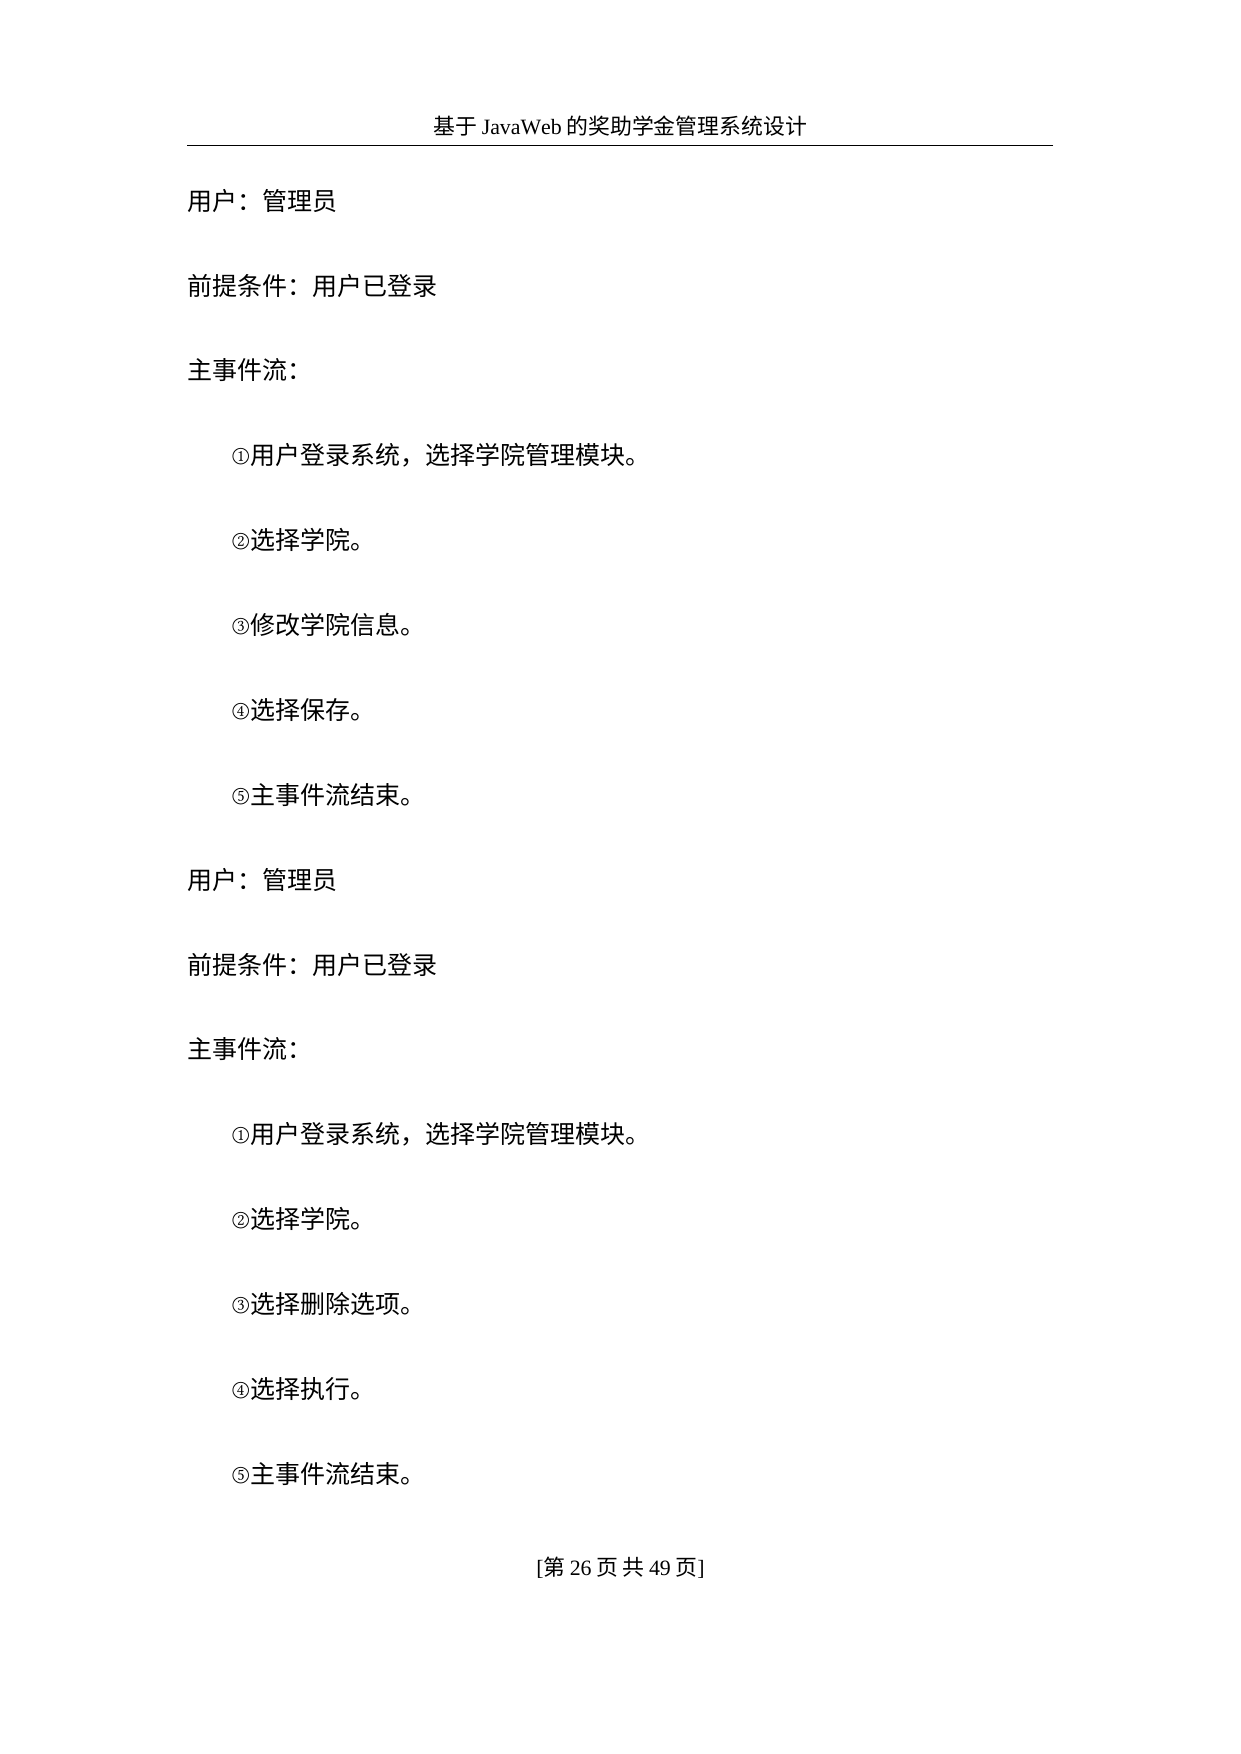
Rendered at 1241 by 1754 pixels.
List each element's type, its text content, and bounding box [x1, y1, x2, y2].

text ③修改学院信息。 [187, 590, 1053, 658]
text 主事件流： [187, 335, 1053, 403]
text ⑤主事件流结束。 [187, 759, 1053, 827]
text ④选择执行。 [187, 1354, 1053, 1422]
text ②选择学院。 [187, 1184, 1053, 1252]
text 用户：管理员 [187, 844, 1053, 912]
text ①用户登录系统，选择学院管理模块。 [187, 420, 1053, 488]
text ②选择学院。 [187, 505, 1053, 573]
text 用户：管理员 [187, 165, 1053, 233]
text 前提条件：用户已登录 [187, 250, 1053, 318]
text ③选择删除选项。 [187, 1269, 1053, 1337]
text ④选择保存。 [187, 674, 1053, 742]
text 主事件流： [187, 1014, 1053, 1082]
text ⑤主事件流结束。 [187, 1439, 1053, 1507]
text ①用户登录系统，选择学院管理模块。 [187, 1099, 1053, 1167]
text 前提条件：用户已登录 [187, 929, 1053, 997]
